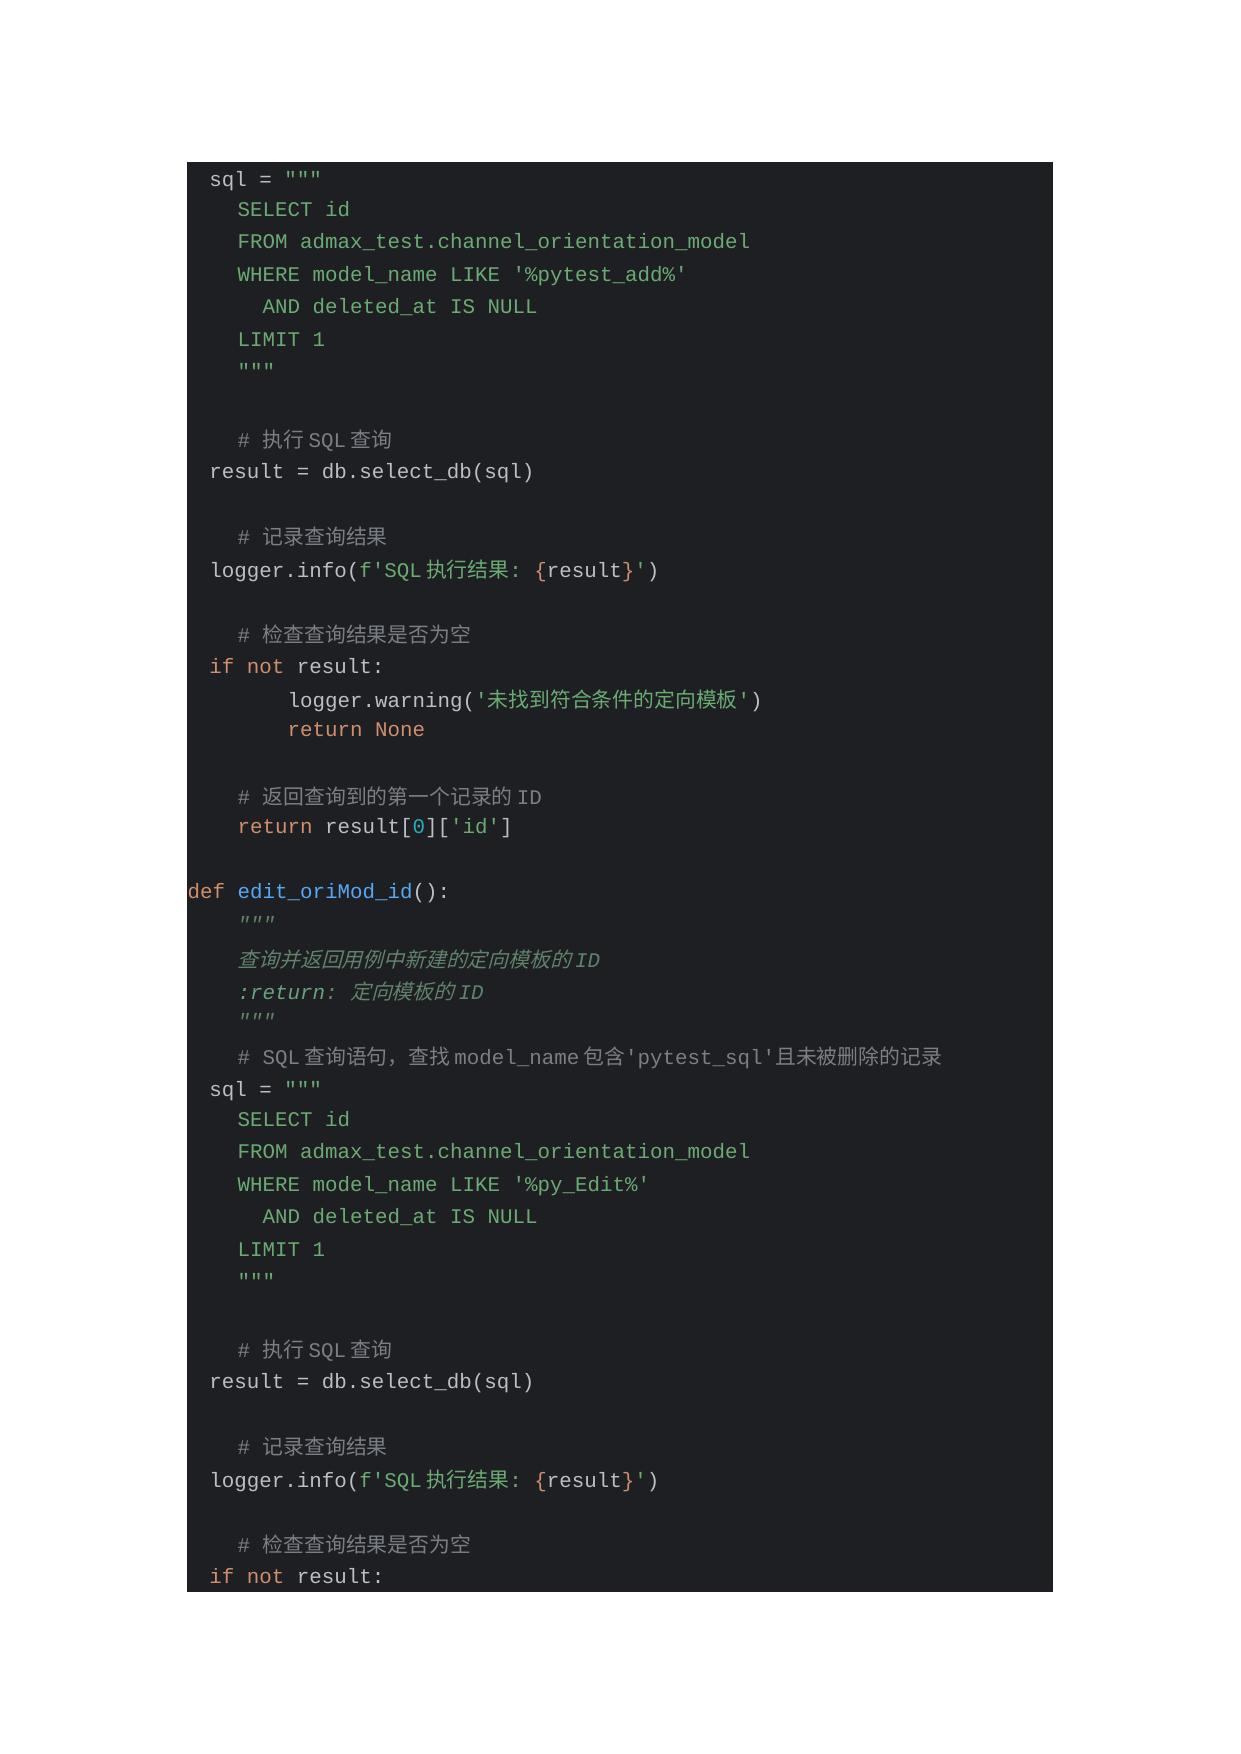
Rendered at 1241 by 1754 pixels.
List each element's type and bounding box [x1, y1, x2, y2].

text [187, 162, 1053, 1592]
